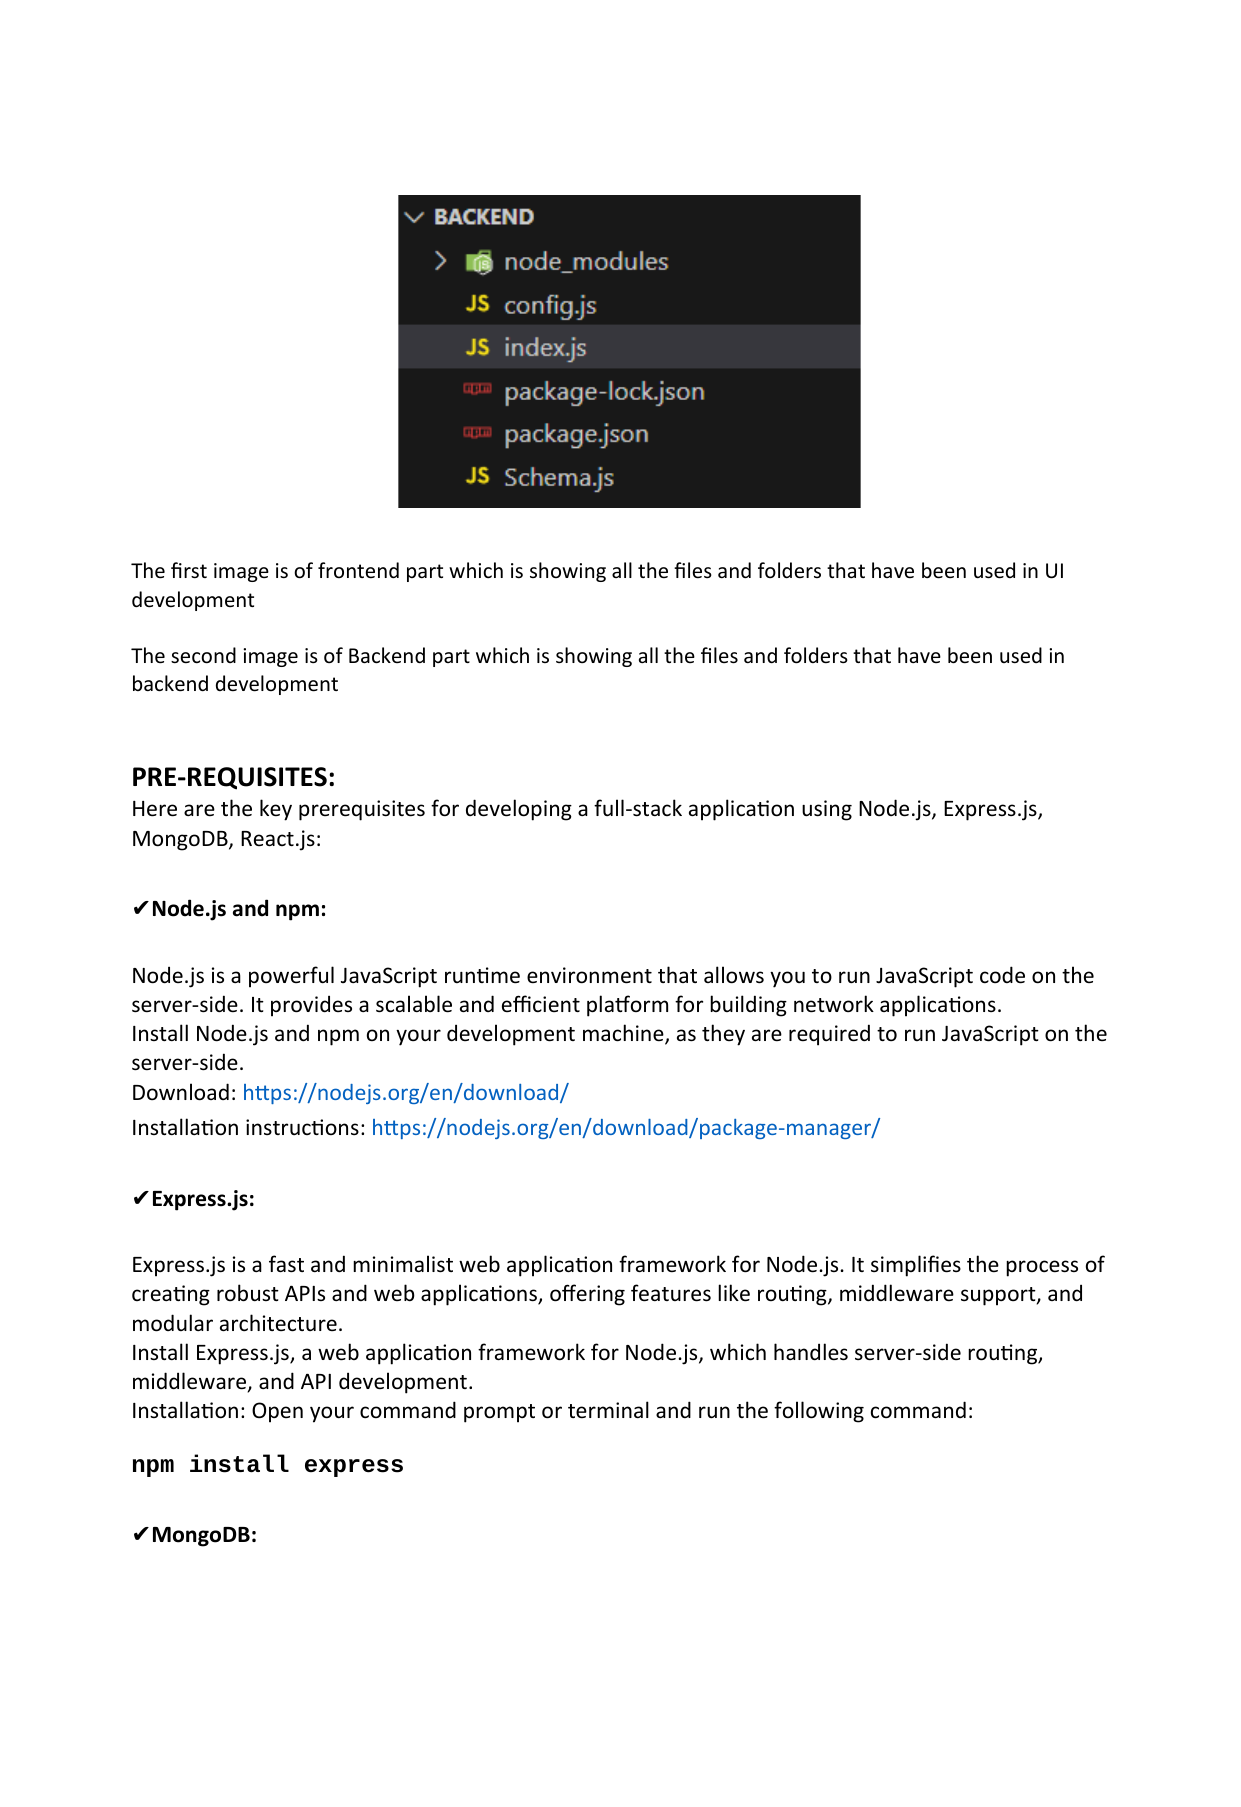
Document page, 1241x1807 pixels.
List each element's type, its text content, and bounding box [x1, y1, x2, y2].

text Download: https://nodejs.org/en/download/ [131, 1077, 1128, 1106]
text ✔MongoDB: [131, 1507, 1128, 1556]
picture [398, 195, 861, 508]
text The second image is of Backend part which is showing all the files and folders that have been used in backend development [131, 641, 1128, 697]
text Express.js is a fast and minimalist web application framework for Node.js. It simplifies the process of creating robust APIs and web applications, offering features like routing, middleware support, and modular architecture. [131, 1249, 1128, 1337]
text Here are the key prerequisites for developing a full-stack application using Node.js, Express.js, MongoDB, React.js: [131, 793, 1128, 852]
text Installation instructions: https://nodejs.org/en/download/package-manager/ [131, 1112, 1128, 1141]
text ✔Express.js: [131, 1171, 1128, 1220]
text npm install express [131, 1453, 1128, 1480]
text Install Node.js and npm on your development machine, as they are required to run JavaScript on the server-side. [131, 1018, 1128, 1077]
text PRE-REQUISITES: [131, 758, 1128, 793]
text ✔Node.js and npm: [131, 881, 1128, 930]
text Install Express.js, a web application framework for Node.js, which handles server-side routing, middleware, and API development. [131, 1337, 1128, 1395]
text The first image is of frontend part which is showing all the files and folders that have been used in UI development [131, 557, 1128, 613]
text Node.js is a powerful JavaScript runtime environment that allows you to run JavaScript code on the server-side. It provides a scalable and efficient platform for building network applications. [131, 960, 1128, 1018]
text Installation: Open your command prompt or terminal and run the following command: [131, 1395, 1128, 1425]
